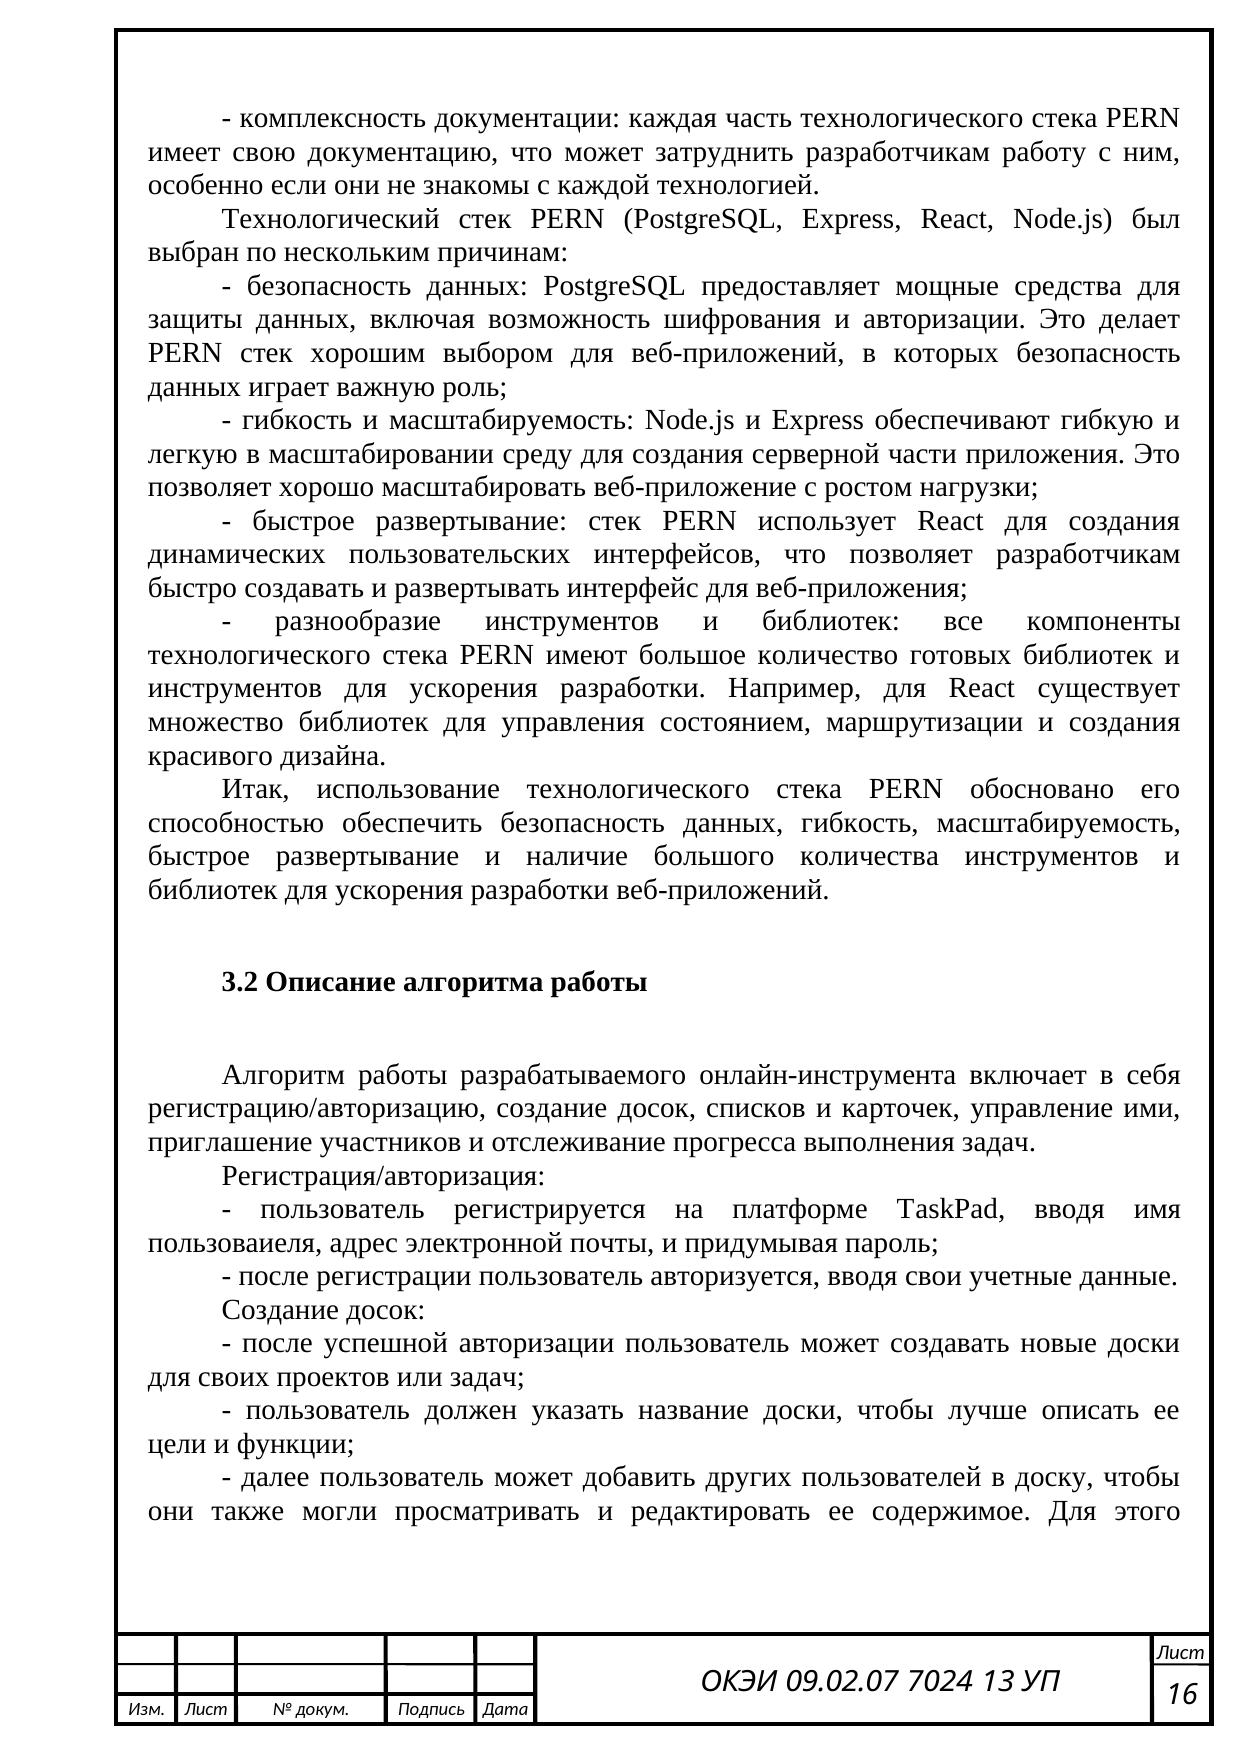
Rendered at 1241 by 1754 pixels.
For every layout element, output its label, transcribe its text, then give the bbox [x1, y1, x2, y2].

text 3.2 Описание алгоритма работы [148, 964, 1181, 998]
text - разнообразие инструментов и библиотек: все компоненты технологического стека PERN имеют большое количество готовых библиотек и инструментов для ускорения разработки. Например, для React существует множество библиотек для управления состоянием, маршрутизации и создания красивого дизайна. [148, 603, 1181, 771]
text - пользователь должен указать название доски, чтобы лучше описать ее цели и функции; [148, 1392, 1181, 1459]
text Создание досок: [148, 1292, 1181, 1325]
text - быстрое развертывание: стек PERN использует React для создания динамических пользовательских интерфейсов, что позволяет разработчикам быстро создавать и развертывать интерфейс для веб-приложения; [148, 503, 1181, 603]
text - пользователь регистрируется на платформе TaskPad, вводя имя пользоваиеля, адрес электронной почты, и придумывая пароль; [148, 1191, 1181, 1258]
text - гибкость и масштабируемость: Node.js и Express обеспечивают гибкую и легкую в масштабировании среду для создания серверной части приложения. Это позволяет хорошо масштабировать веб-приложение с ростом нагрузки; [148, 402, 1181, 503]
text Технологический стек PERN (PostgreSQL, Express, React, Node.js) был выбран по нескольким причинам: [148, 201, 1181, 268]
text - после регистрации пользователь авторизуется, вводя свои учетные данные. [148, 1258, 1181, 1292]
text - безопасность данных: PostgreSQL предоставляет мощные средства для защиты данных, включая возможность шифрования и авторизации. Это делает PERN стек хорошим выбором для веб-приложений, в которых безопасность данных играет важную роль; [148, 268, 1181, 402]
text - после успешной авторизации пользователь может создавать новые доски для своих проектов или задач; [148, 1325, 1181, 1392]
text - комплексность документации: каждая часть технологического стека PERN имеет свою документацию, что может затруднить разработчикам работу с ним, особенно если они не знакомы с каждой технологией. [148, 100, 1181, 201]
text Алгоритм работы разрабатываемого онлайн-инструмента включает в себя регистрацию/авторизацию, создание досок, списков и карточек, управление ими, приглашение участников и отслеживание прогресса выполнения задач. [148, 1057, 1181, 1158]
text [148, 1459, 1181, 1527]
text Итак, использование технологического стека PERN обосновано его способностью обеспечить безопасность данных, гибкость, масштабируемость, быстрое развертывание и наличие большого количества инструментов и библиотек для ускорения разработки веб-приложений. [148, 771, 1181, 905]
text Регистрация/авторизация: [148, 1158, 1181, 1191]
